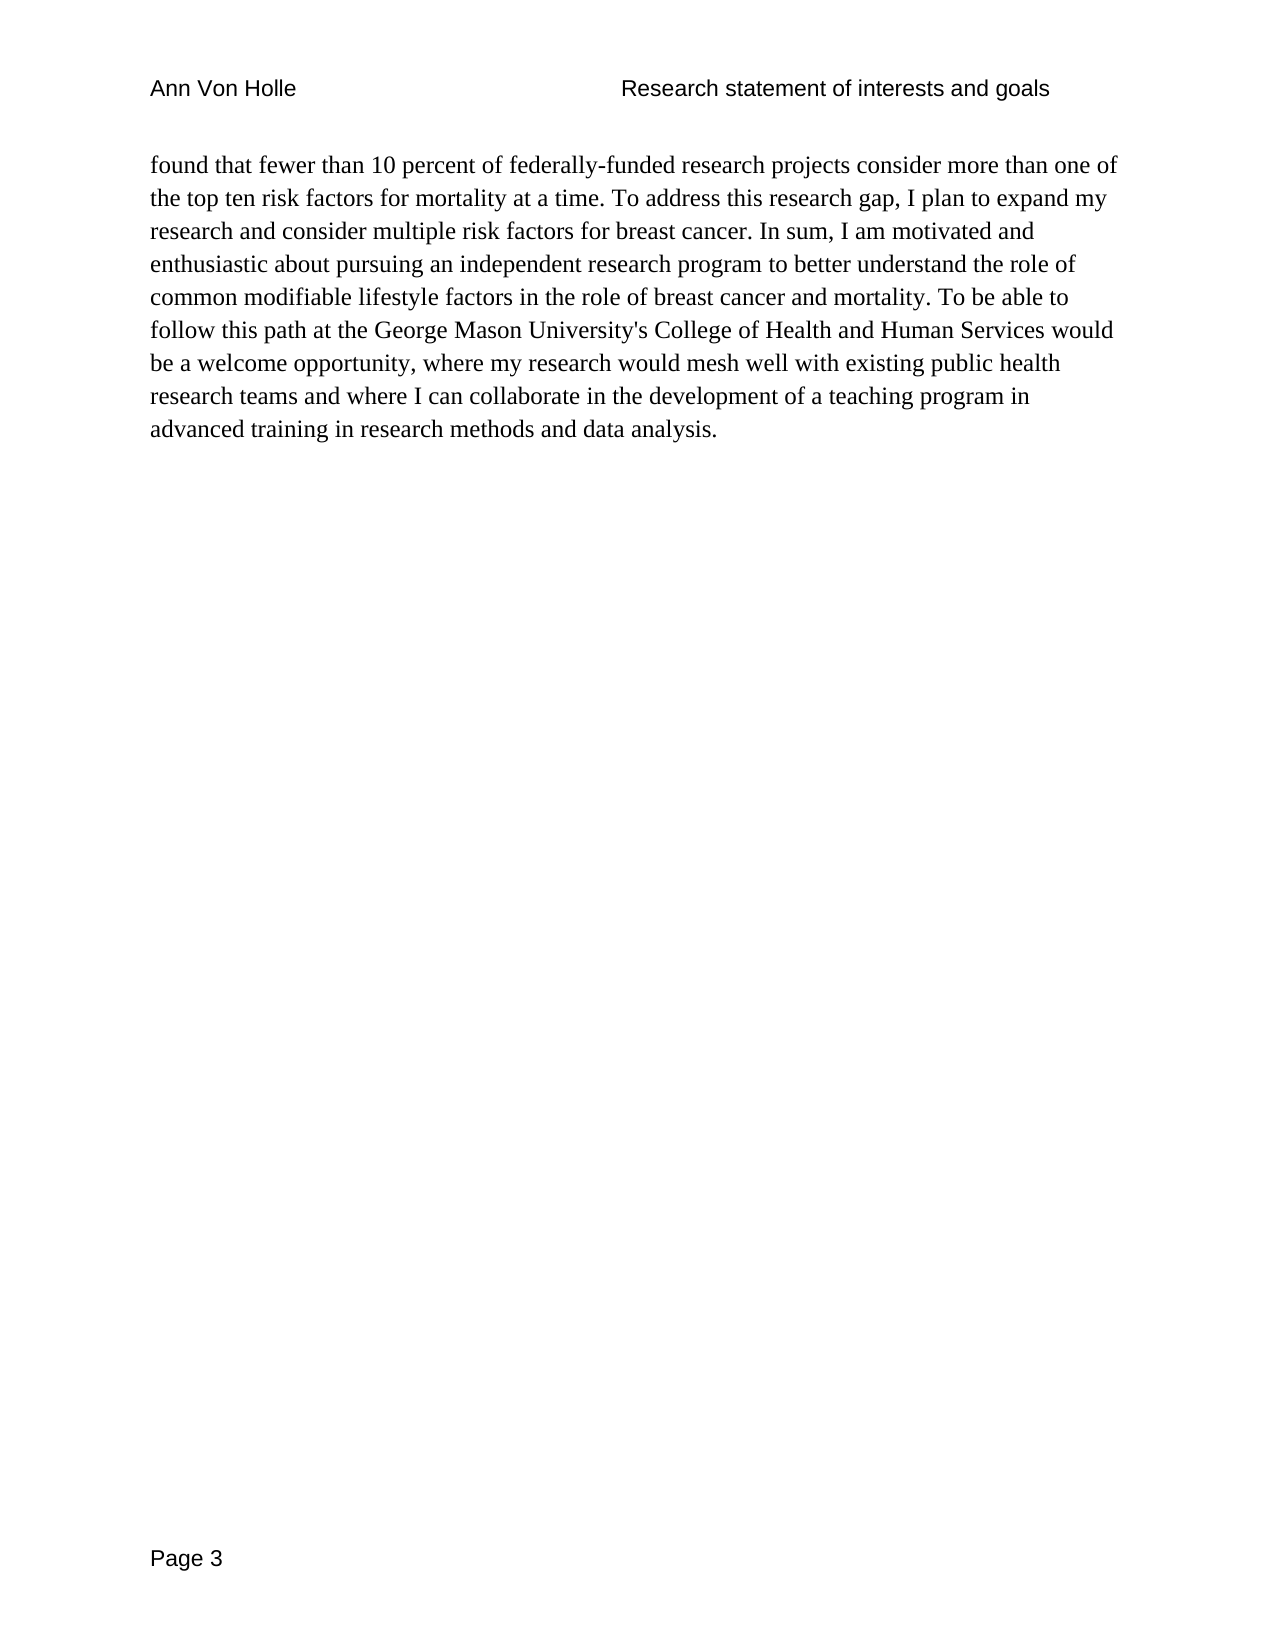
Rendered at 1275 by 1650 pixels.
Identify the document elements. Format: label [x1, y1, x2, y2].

text [150, 150, 1125, 443]
